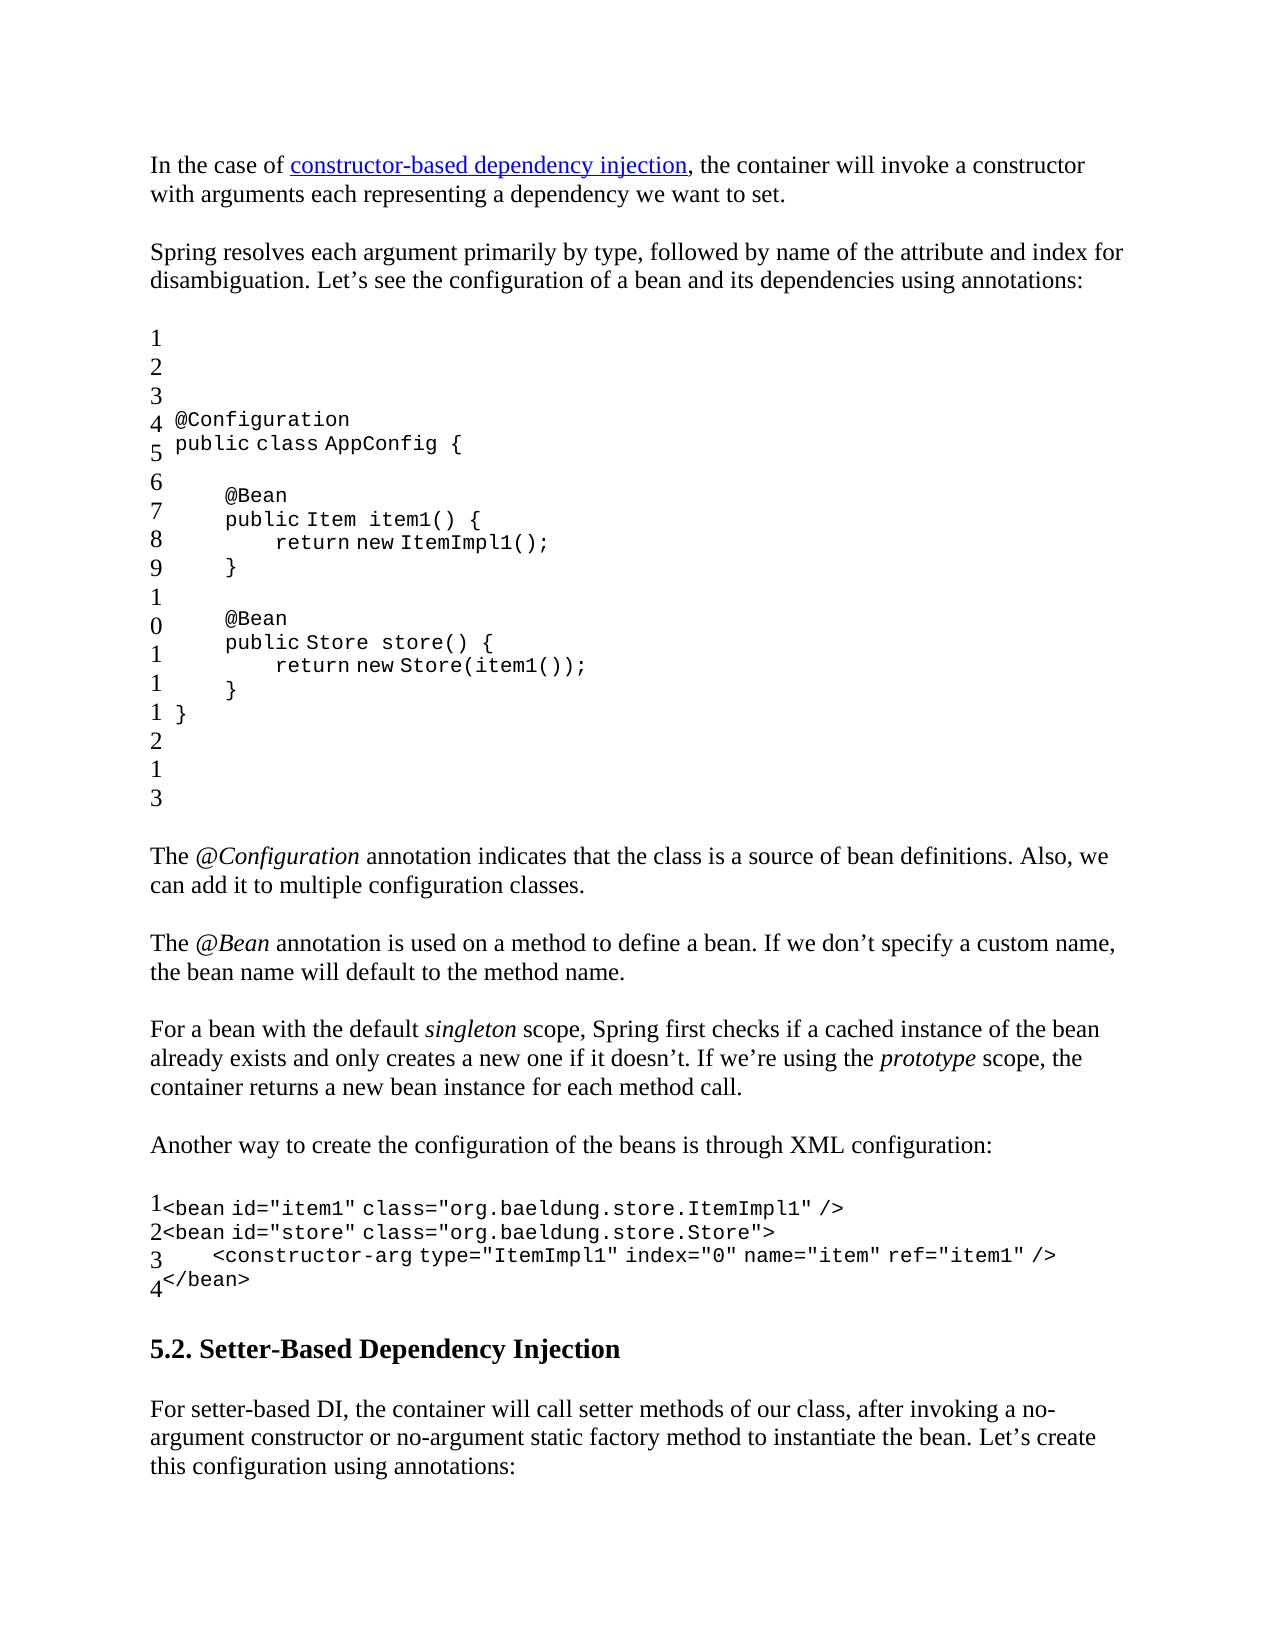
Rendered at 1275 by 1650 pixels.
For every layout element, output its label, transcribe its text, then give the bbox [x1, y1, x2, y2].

text The @Bean annotation is used on a method to define a bean. If we don’t specify a custom name, the bean name will default to the method name. [150, 928, 1125, 985]
table_header 1 2 3 4 5 6 7 8 9 10 11 12 13 [150, 323, 175, 812]
text In the case of constructor-based dependency injection, the container will invoke a constructor with arguments each representing a dependency we want to set. [150, 150, 1125, 207]
text For a bean with the default singleton scope, Spring first checks if a cached instance of the bean already exists and only creates a new one if it doesn’t. If we’re using the prototype scope, the container returns a new bean instance for each method call. [150, 1014, 1125, 1101]
text 5.2. Setter-Based Dependency Injection [150, 1332, 1125, 1364]
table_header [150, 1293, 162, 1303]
text Another way to create the configuration of the beans is through XML configuration: [150, 1130, 1125, 1159]
text Spring resolves each argument primarily by type, followed by name of the attribute and index for disambiguation. Let’s see the configuration of a bean and its dependencies using annotations: [150, 237, 1125, 294]
table_header @Configuration public class AppConfig { @Bean public Item item1() { return new ItemImpl1(); } @Bean public Store store() { return new Store(item1()); } } [175, 323, 588, 812]
text For setter-based DI, the container will call setter methods of our class, after invoking a no-argument constructor or no-argument static factory method to instantiate the bean. Let’s create this configuration using annotations: [150, 1394, 1125, 1480]
table_header <bean id="item1" class="org.baeldung.store.ItemImpl1" /> <bean id="store" class="org.baeldung.store.Store"> <constructor-arg type="ItemImpl1" index="0" name="item" ref="item1" /> </bean> [163, 1188, 1056, 1303]
text The @Configuration annotation indicates that the class is a source of bean definitions. Also, we can add it to multiple configuration classes. [150, 841, 1125, 899]
